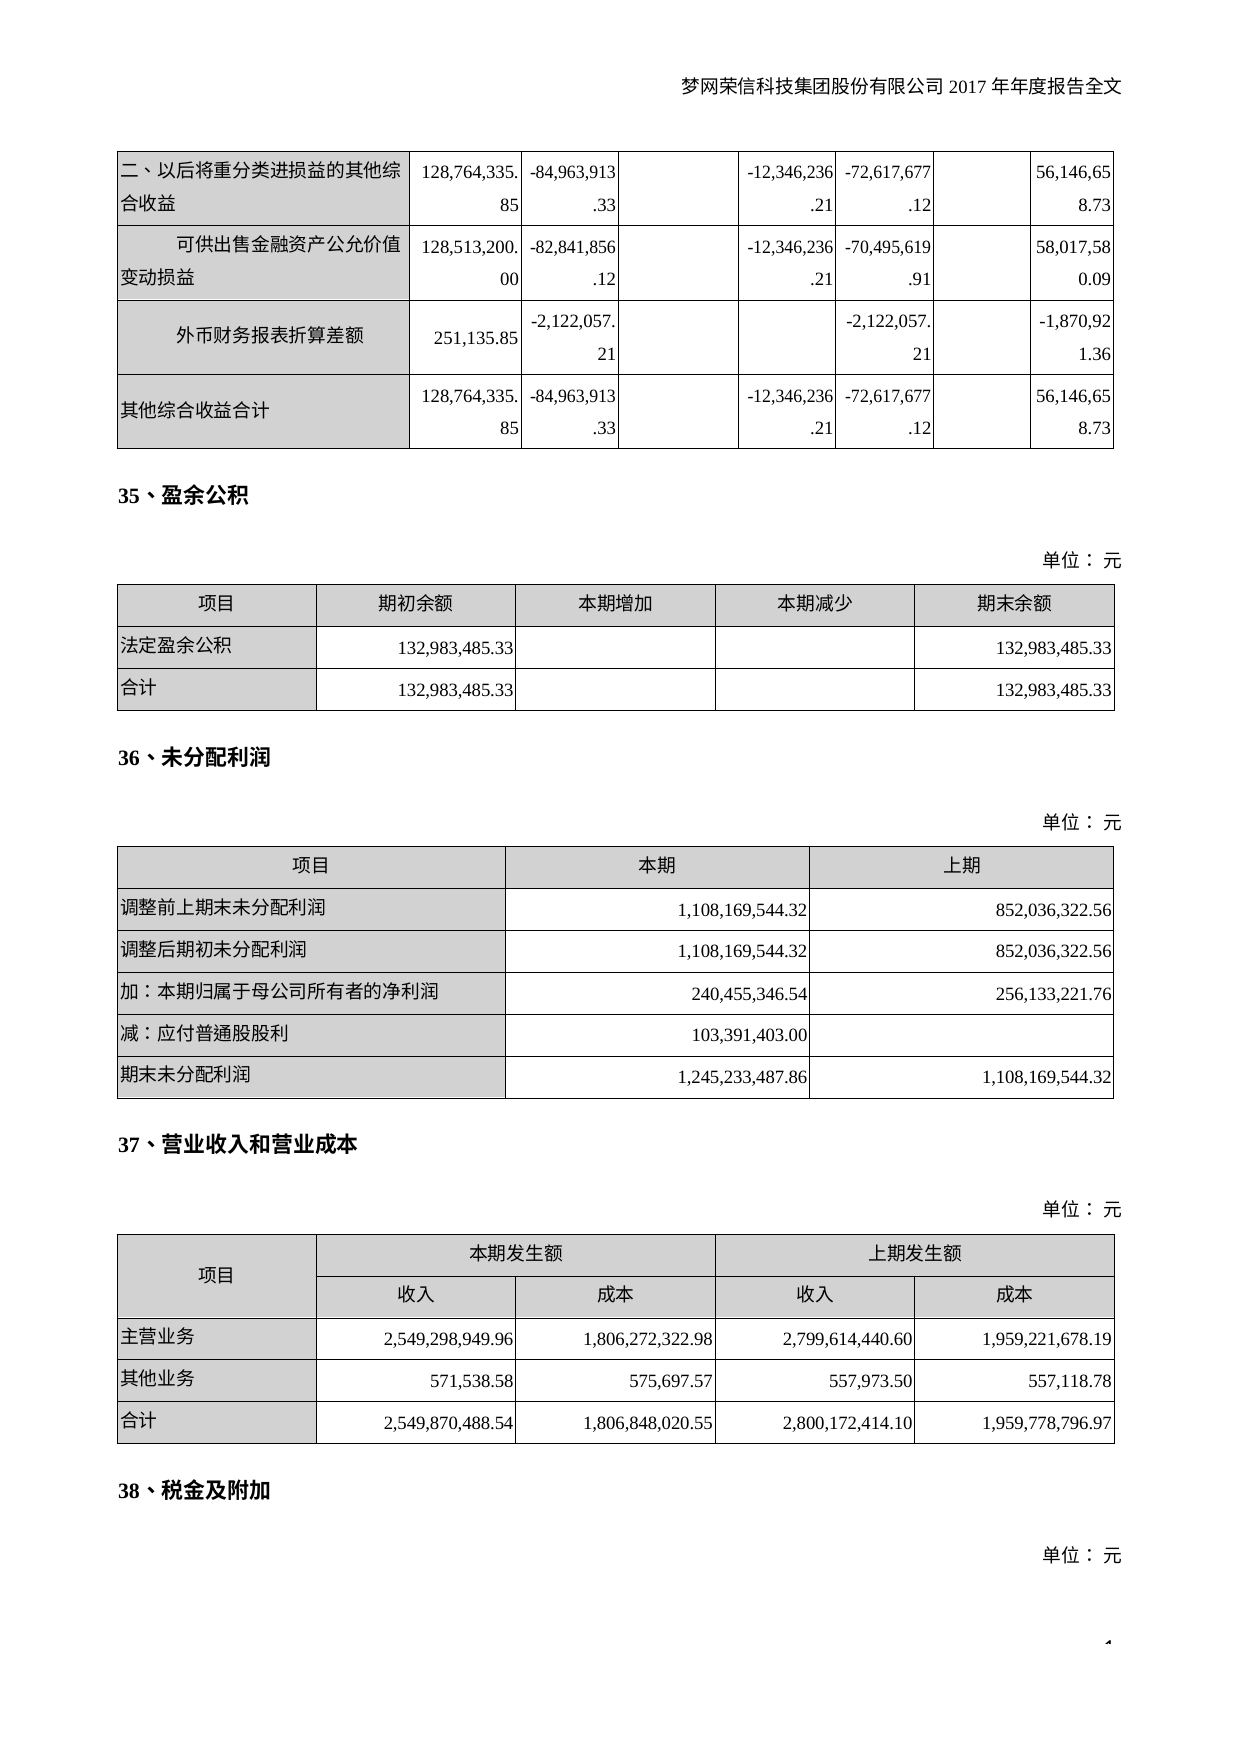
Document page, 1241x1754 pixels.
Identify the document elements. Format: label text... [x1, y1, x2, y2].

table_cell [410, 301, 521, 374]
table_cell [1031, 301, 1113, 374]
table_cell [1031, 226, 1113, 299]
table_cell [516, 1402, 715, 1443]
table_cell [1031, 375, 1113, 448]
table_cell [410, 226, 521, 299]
text 单位： 元 [102, 809, 1122, 834]
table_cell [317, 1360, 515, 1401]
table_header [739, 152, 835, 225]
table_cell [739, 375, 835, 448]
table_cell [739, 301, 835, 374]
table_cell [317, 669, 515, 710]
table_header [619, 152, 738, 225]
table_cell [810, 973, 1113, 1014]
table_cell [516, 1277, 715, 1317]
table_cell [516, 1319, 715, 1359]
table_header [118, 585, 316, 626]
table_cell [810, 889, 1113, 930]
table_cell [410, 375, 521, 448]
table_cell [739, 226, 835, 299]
subtitle 37、营业收入和营业成本 [118, 1129, 1138, 1159]
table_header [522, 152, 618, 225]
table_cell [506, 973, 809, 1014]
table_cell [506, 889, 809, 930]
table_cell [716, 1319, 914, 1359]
text 单位： 元 [102, 547, 1122, 573]
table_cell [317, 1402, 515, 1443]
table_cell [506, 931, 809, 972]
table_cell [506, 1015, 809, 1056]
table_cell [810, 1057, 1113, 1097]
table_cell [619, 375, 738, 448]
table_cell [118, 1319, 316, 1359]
subtitle 38、税金及附加 [118, 1475, 1138, 1505]
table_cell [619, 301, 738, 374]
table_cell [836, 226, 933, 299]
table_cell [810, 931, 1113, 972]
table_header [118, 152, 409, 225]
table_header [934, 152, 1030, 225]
subtitle 35、盈余公积 [118, 480, 1138, 510]
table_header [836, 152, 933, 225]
text 单位： 元 [102, 1542, 1122, 1567]
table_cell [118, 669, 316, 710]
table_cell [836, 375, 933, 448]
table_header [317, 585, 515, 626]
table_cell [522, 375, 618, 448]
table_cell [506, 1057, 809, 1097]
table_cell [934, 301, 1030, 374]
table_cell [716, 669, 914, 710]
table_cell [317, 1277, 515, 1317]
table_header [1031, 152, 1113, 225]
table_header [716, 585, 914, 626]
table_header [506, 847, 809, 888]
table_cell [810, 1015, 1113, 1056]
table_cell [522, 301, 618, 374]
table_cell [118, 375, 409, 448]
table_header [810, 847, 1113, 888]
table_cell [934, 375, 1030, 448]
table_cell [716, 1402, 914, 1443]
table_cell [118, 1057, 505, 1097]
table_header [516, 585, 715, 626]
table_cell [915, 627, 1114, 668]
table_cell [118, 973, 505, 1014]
text 单位： 元 [102, 1196, 1122, 1222]
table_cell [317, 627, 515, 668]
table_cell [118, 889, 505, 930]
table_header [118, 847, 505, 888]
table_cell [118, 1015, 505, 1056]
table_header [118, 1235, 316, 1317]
subtitle 36、未分配利润 [118, 742, 1138, 772]
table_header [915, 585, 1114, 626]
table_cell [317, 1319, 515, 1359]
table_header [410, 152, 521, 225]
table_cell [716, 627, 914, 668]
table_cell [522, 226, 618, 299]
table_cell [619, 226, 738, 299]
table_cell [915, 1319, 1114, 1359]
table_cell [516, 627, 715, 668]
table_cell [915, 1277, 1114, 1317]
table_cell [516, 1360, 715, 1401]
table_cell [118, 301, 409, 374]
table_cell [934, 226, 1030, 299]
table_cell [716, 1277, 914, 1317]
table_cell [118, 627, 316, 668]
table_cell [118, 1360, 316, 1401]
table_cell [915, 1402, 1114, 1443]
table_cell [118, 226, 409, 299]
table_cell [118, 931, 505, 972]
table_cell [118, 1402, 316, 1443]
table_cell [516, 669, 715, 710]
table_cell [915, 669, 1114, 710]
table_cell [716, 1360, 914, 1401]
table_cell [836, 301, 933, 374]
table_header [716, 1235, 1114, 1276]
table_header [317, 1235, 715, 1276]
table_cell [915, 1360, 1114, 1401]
